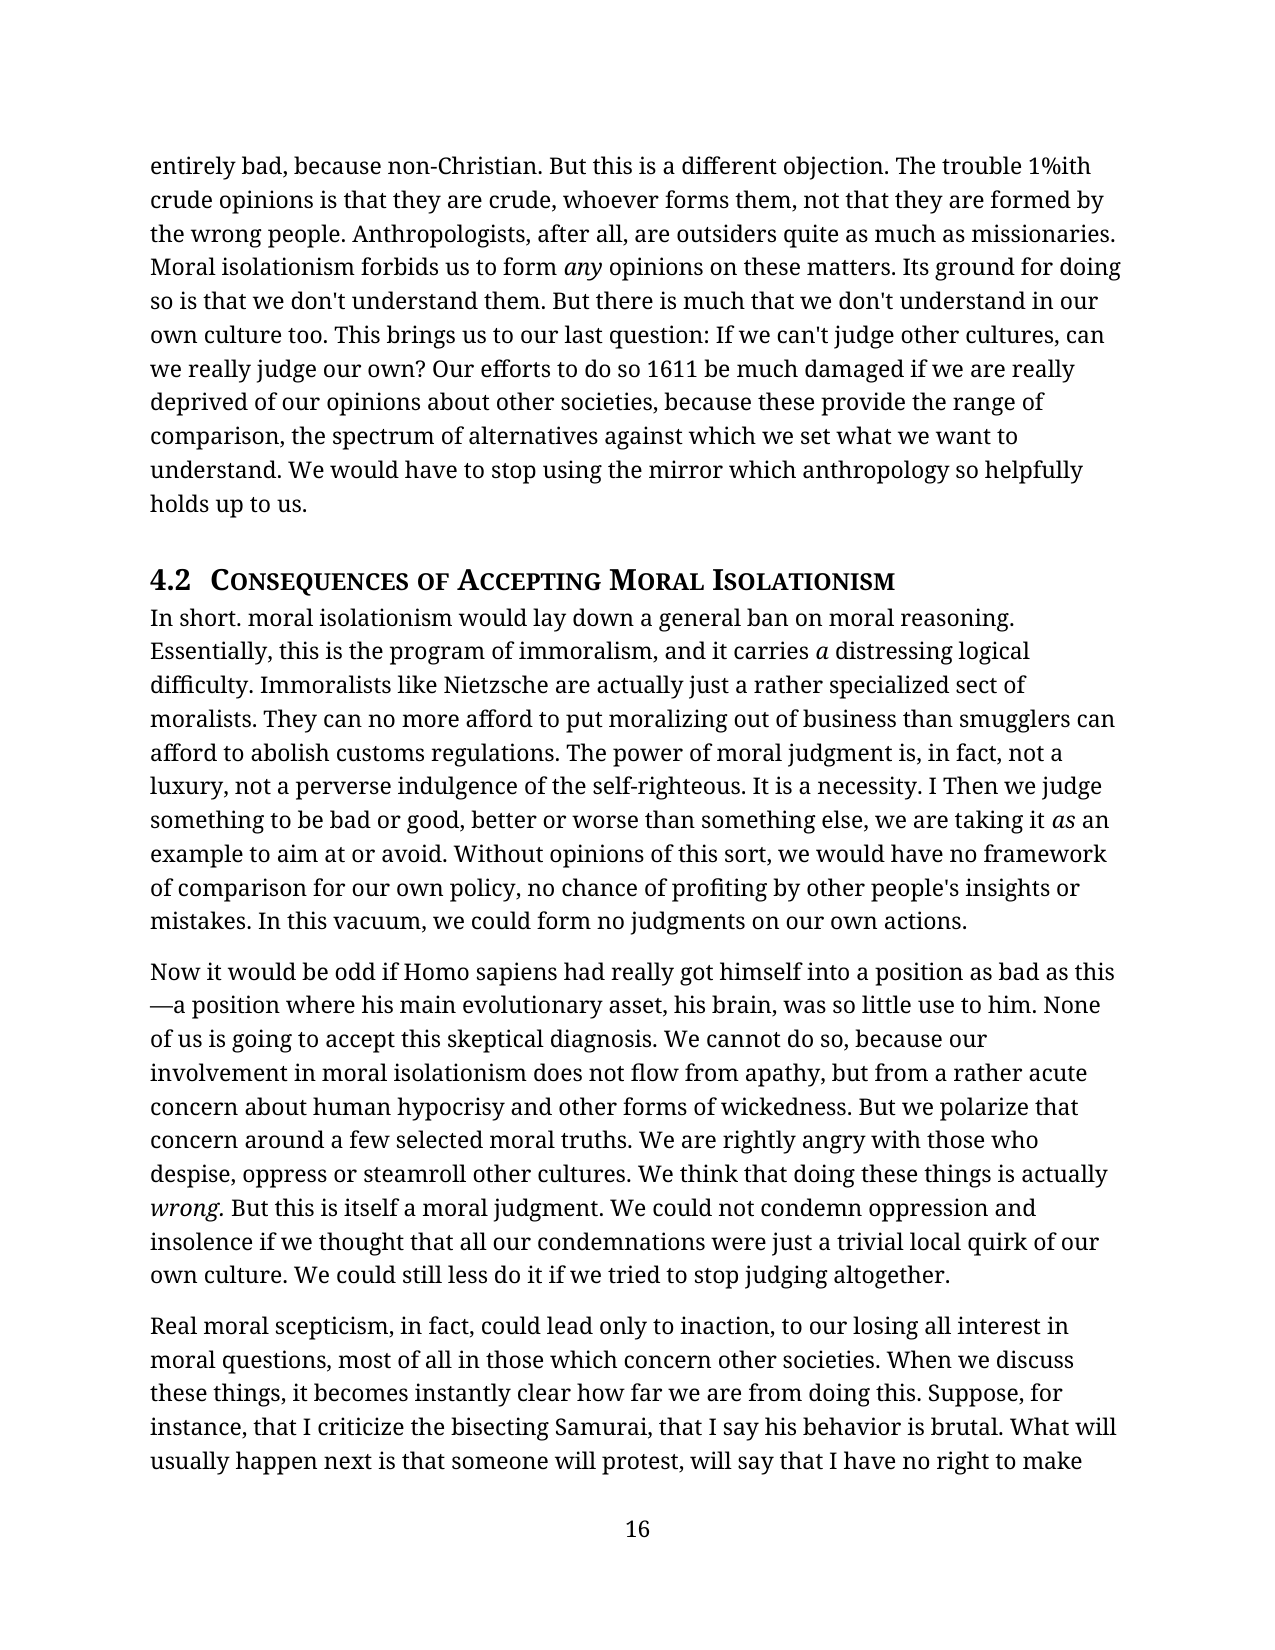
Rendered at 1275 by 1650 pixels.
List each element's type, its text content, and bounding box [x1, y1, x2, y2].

text In short. moral isolationism would lay down a general ban on moral reasoning. Essentially, this is the program of immoralism, and it carries a distressing logical difficulty. Immoralists like Nietzsche are actually just a rather specialized sect of moralists. They can no more afford to put moralizing out of business than smugglers can afford to abolish customs regulations. The power of moral judgment is, in fact, not a luxury, not a perverse indulgence of the self-righteous. It is a necessity. I Then we judge something to be bad or good, better or worse than something else, we are taking it as an example to aim at or avoid. Without opinions of this sort, we would have no framework of comparison for our own policy, no chance of profiting by other people's insights or mistakes. In this vacuum, we could form no judgments on our own actions. [150, 602, 1125, 937]
subtitle Consequences of Accepting Moral Isolationism [150, 559, 1125, 598]
text Now it would be odd if Homo sapiens had really got himself into a position as bad as this—a position where his main evolutionary asset, his brain, was so little use to him. None of us is going to accept this skeptical diagnosis. We cannot do so, because our involvement in moral isolationism does not flow from apathy, but from a rather acute concern about human hypocrisy and other forms of wickedness. But we polarize that concern around a few selected moral truths. We are rightly angry with those who despise, oppress or steamroll other cultures. We think that doing these things is actually wrong. But this is itself a moral judgment. We could not condemn oppression and insolence if we thought that all our condemnations were just a trivial local quirk of our own culture. We could still less do it if we tried to stop judging altogether. [150, 956, 1125, 1291]
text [150, 1310, 1125, 1476]
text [150, 150, 1125, 519]
